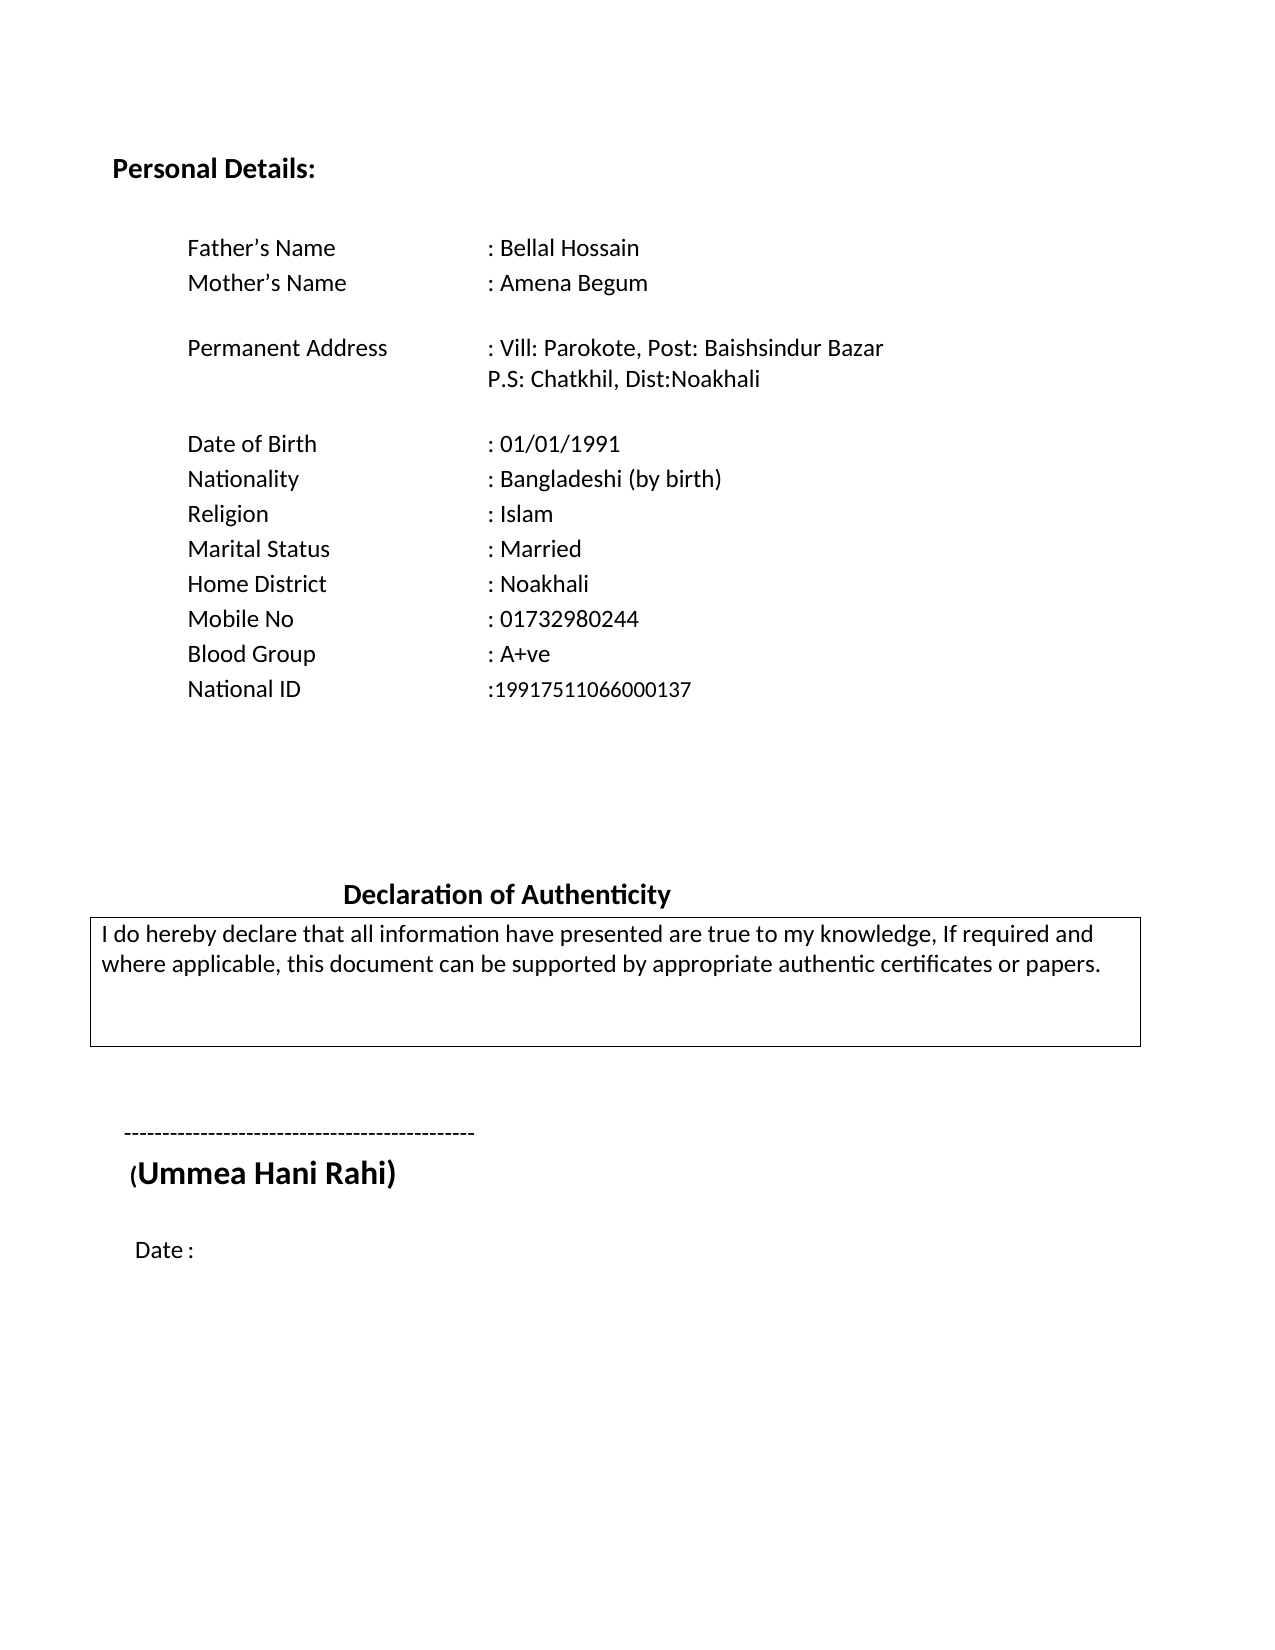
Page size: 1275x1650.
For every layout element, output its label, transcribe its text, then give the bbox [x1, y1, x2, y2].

text Declaration of Authenticity [262, 876, 1162, 912]
text National ID :19917511066000137 [187, 673, 1162, 704]
text Date of Birth : 01/01/1991 [112, 428, 1162, 459]
table_header I do hereby declare that all information have presented are true to my knowledge, If required and where applicable, this document can be supported by appropriate authentic certificates or papers. [91, 918, 1140, 1046]
text Nationality : Bangladeshi (by birth) [187, 463, 1162, 494]
text Mother’s Name : Amena Begum [187, 267, 1162, 297]
text Father’s Name : Bellal Hossain [112, 232, 1162, 262]
text Marital Status : Married [187, 533, 1162, 564]
text Mobile No : 01732980244 [187, 603, 1162, 634]
text ---------------------------------------------- [112, 1117, 1162, 1148]
text Blood Group : A+ve [187, 638, 1162, 669]
text Home District : Noakhali [187, 568, 1162, 599]
text Date : [112, 1234, 1162, 1264]
text (Ummea Hani Rahi) [112, 1152, 1162, 1193]
text Personal Details: [112, 150, 1162, 186]
text P.S: Chatkhil, Dist:Noakhali [412, 363, 1162, 393]
text Religion : Islam [112, 498, 1162, 529]
text Permanent Address : Vill: Parokote, Post: Baishsindur Bazar [187, 332, 1162, 363]
